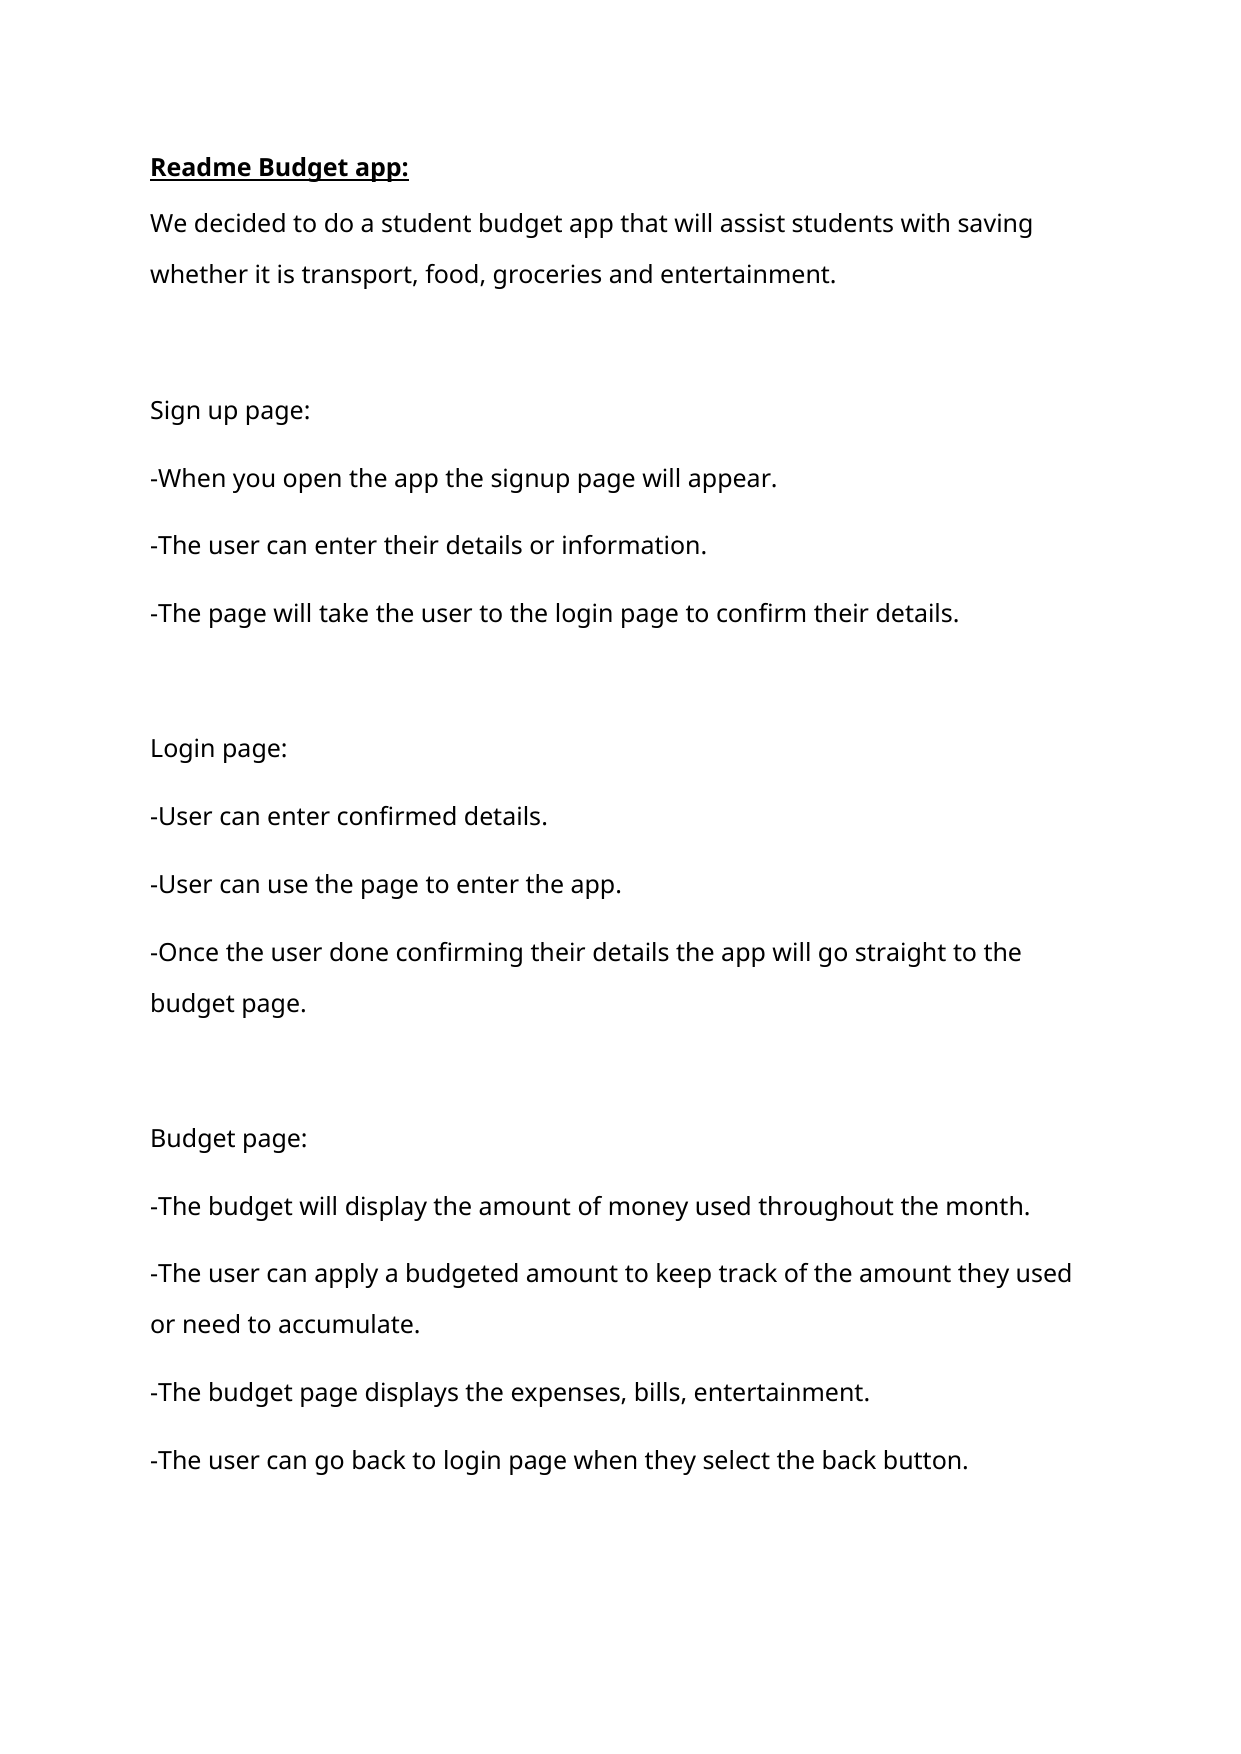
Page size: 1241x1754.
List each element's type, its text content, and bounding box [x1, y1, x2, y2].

text -The budget will display the amount of money used throughout the month. [150, 1188, 1090, 1222]
text Sign up page: [150, 393, 1090, 427]
text Login page: [150, 731, 1090, 765]
text -When you open the app the signup page will appear. [150, 460, 1090, 494]
text We decided to do a student budget app that will assist students with saving whether it is transport, food, groceries and entertainment. [150, 206, 1090, 291]
text Readme Budget app: [150, 150, 1090, 184]
text -User can use the page to enter the app. [150, 867, 1090, 901]
text -The user can enter their details or information. [150, 528, 1090, 562]
text -User can enter confirmed details. [150, 799, 1090, 833]
text -The user can apply a budgeted amount to keep track of the amount they used or need to accumulate. [150, 1256, 1090, 1341]
text -The user can go back to login page when they select the back button. [150, 1443, 1090, 1477]
text -The budget page displays the expenses, bills, entertainment. [150, 1375, 1090, 1409]
text -Once the user done confirming their details the app will go straight to the budget page. [150, 934, 1090, 1019]
text Budget page: [150, 1121, 1090, 1155]
text -The page will take the user to the login page to confirm their details. [150, 596, 1090, 630]
